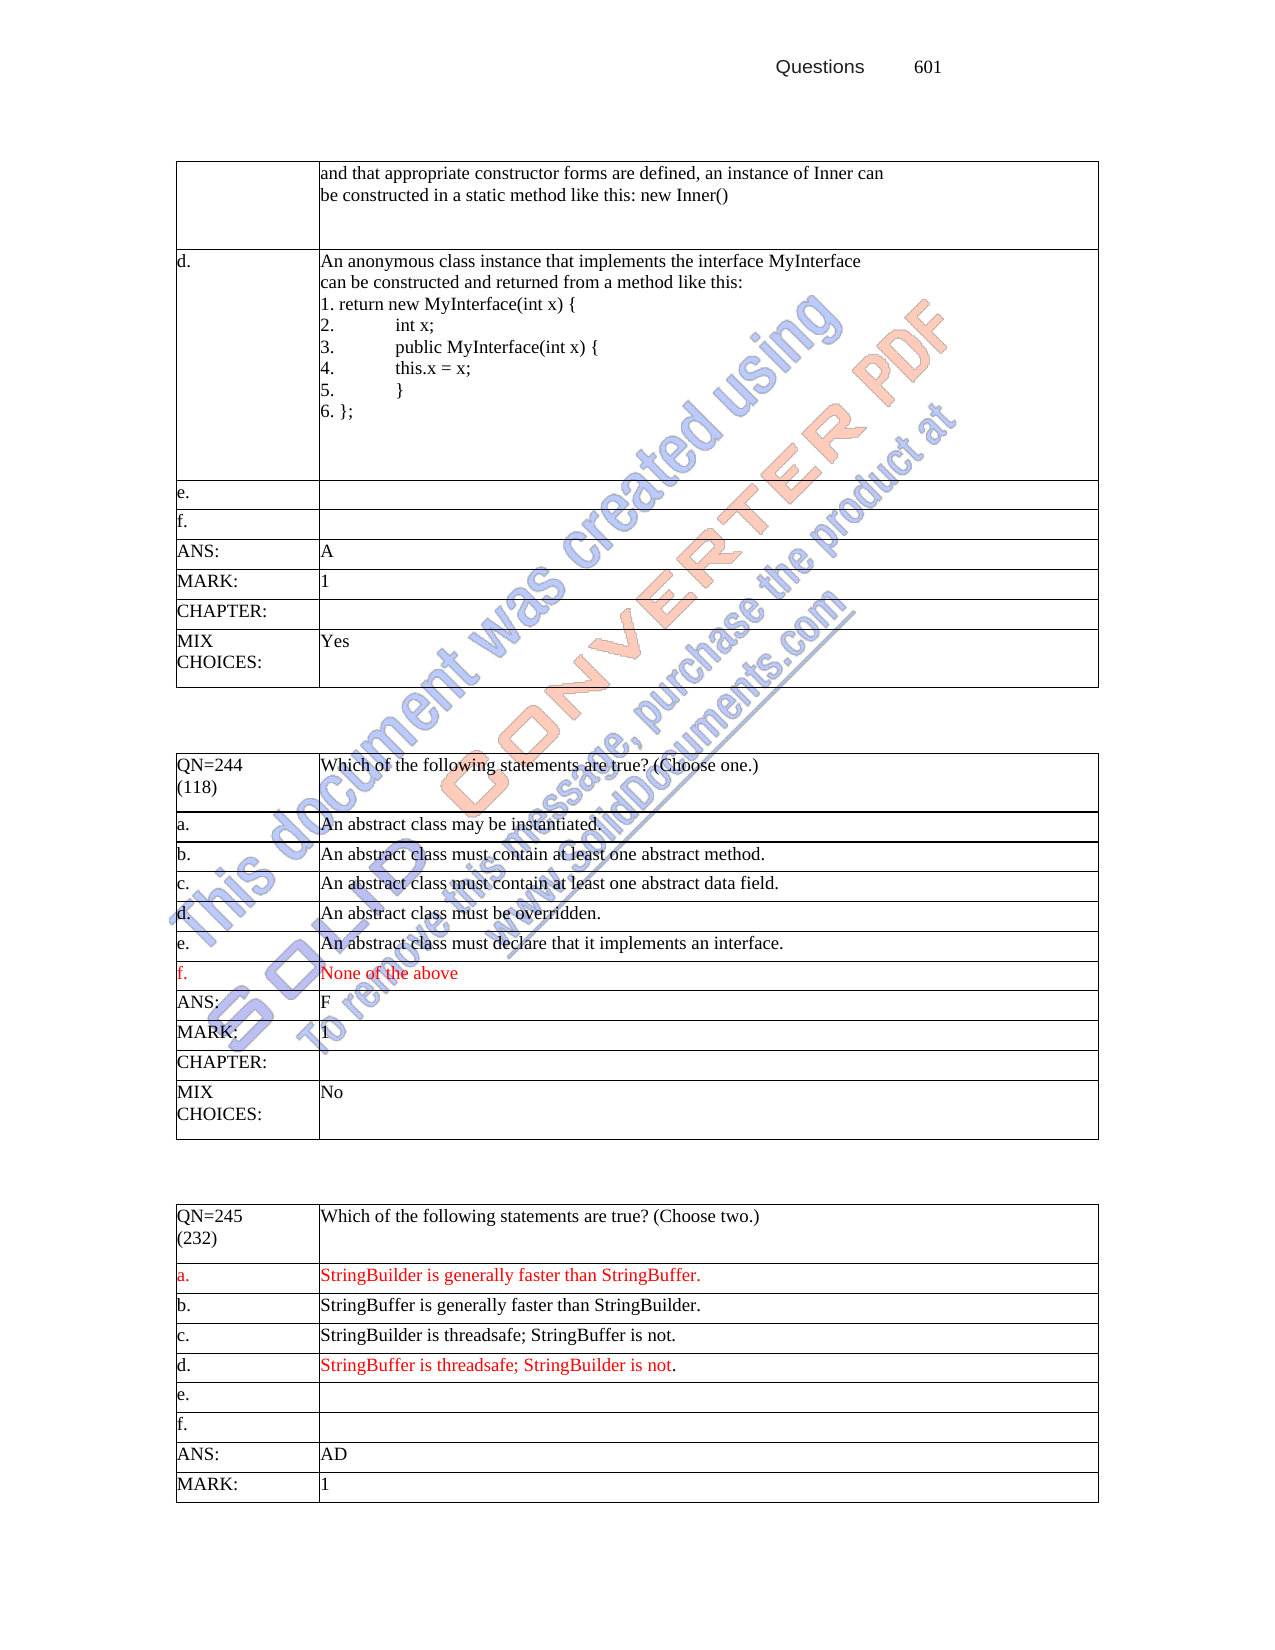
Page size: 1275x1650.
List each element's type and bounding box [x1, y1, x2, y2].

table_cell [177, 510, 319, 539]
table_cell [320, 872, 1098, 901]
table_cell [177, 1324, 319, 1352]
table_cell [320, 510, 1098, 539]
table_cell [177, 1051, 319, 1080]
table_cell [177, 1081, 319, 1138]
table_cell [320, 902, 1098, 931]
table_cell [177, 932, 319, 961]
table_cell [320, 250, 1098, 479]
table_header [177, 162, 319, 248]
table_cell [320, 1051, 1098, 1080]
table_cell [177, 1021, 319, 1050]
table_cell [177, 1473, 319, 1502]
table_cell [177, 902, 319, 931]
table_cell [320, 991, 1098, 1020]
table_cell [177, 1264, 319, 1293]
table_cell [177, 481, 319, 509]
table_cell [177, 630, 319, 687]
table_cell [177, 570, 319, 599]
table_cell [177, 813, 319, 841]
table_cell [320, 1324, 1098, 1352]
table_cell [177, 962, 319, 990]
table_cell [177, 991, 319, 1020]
picture [168, 295, 957, 1055]
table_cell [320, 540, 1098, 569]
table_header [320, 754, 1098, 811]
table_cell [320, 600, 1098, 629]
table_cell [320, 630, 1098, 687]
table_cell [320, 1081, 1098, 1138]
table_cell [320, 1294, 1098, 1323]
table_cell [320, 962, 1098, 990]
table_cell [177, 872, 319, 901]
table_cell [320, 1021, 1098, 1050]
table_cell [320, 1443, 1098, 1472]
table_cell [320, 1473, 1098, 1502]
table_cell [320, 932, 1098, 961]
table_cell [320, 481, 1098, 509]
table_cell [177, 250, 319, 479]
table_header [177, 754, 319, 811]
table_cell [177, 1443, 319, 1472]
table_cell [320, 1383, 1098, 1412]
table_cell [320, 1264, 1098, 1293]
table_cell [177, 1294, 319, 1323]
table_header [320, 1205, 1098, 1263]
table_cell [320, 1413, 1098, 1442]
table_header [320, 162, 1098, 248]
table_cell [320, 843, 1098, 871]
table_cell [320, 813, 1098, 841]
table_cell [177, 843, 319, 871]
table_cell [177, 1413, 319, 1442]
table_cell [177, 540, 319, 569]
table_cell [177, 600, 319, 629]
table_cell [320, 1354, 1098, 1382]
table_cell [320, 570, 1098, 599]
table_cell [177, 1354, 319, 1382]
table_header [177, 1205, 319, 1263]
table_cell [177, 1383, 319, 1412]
